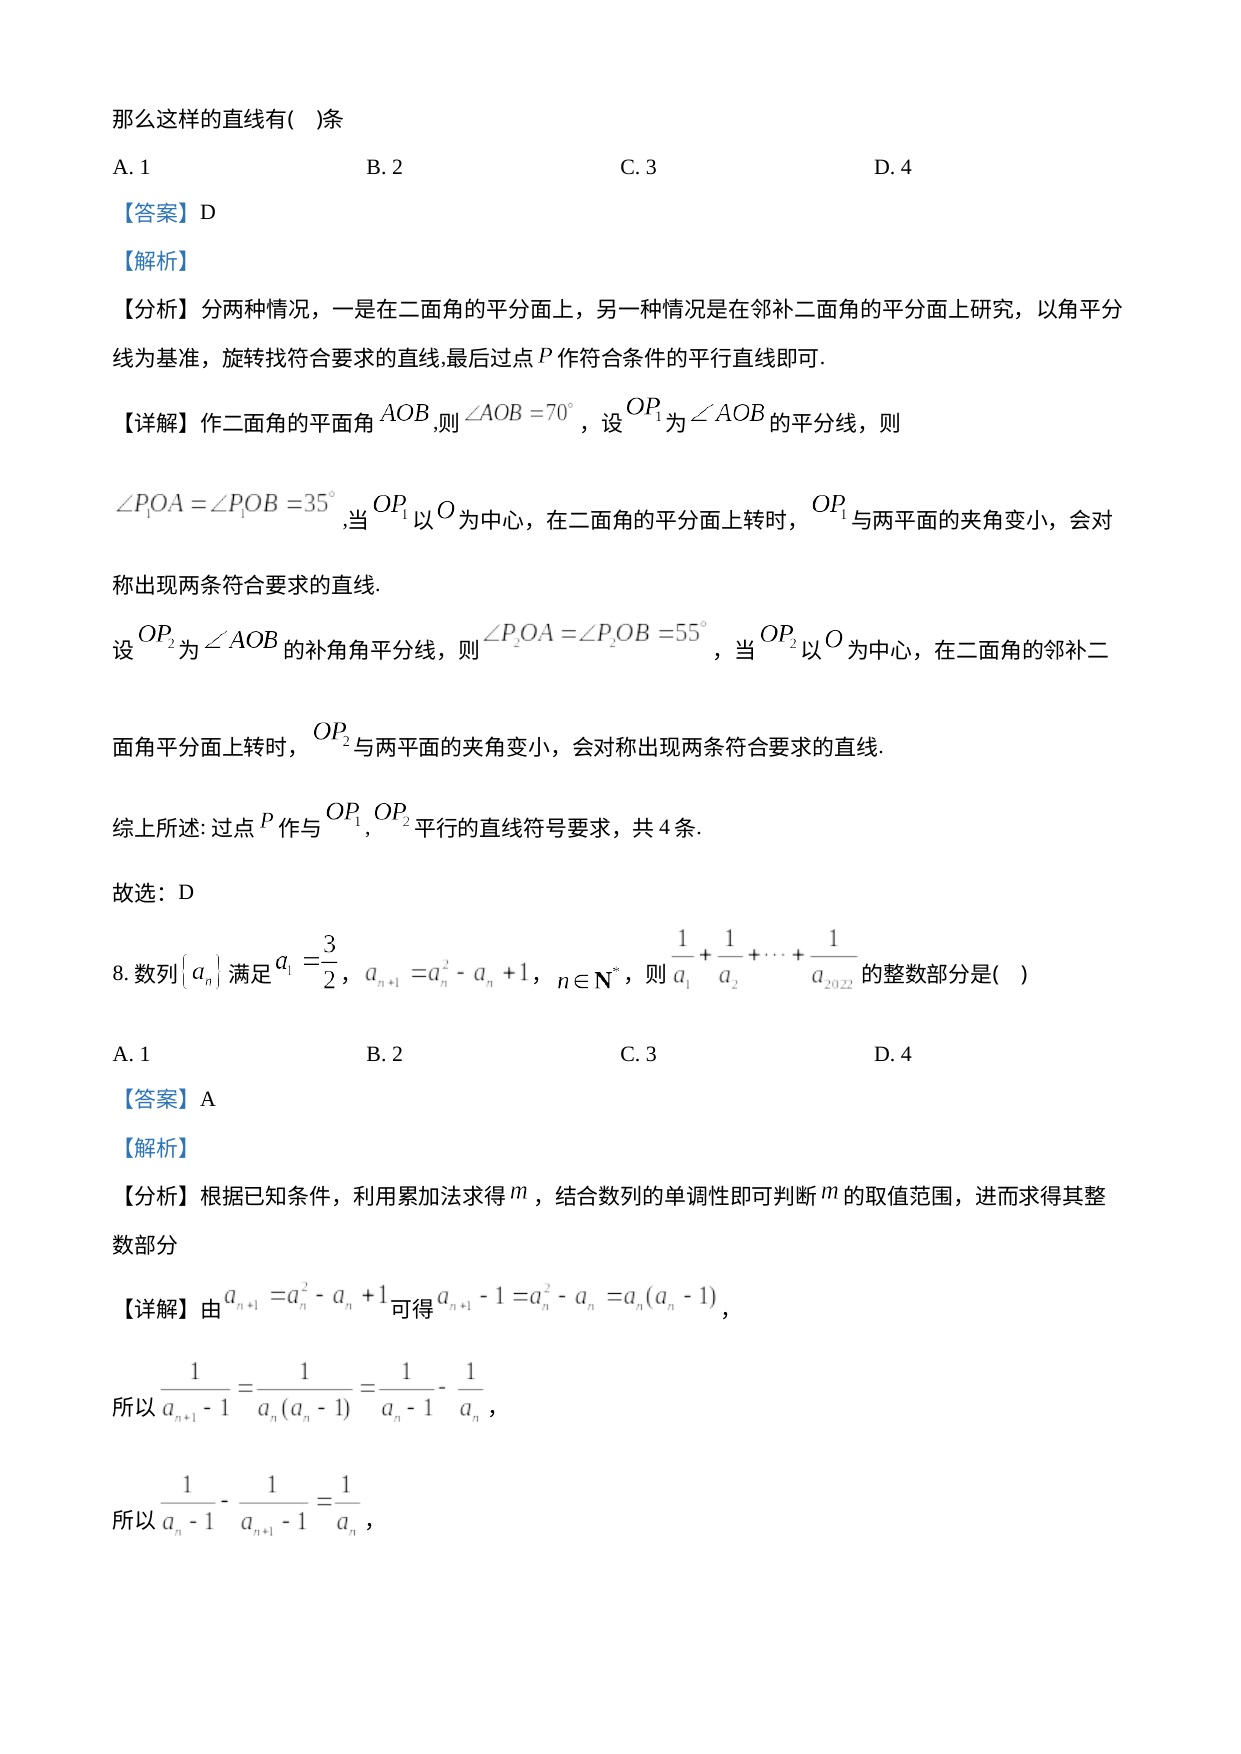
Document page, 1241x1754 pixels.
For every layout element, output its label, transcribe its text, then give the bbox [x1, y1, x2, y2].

text 【分析】根据已知条件，利用累加法求得，结合数列的单调性即可判断的取值范围，进而求得其整数部分 [112, 1179, 1128, 1260]
text 所以， [112, 1357, 1128, 1454]
text 【详解】作二面角的平面角,则，设为的平分线，则,当以为中心，在二面角的平分面上转时，与两平面的夹角变小，会对称出现两条符合要求的直线. [112, 389, 1128, 600]
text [112, 102, 1128, 134]
text 【答案】A [112, 1082, 1128, 1114]
text A. 1 B. 2 C. 3 D. 4 [112, 150, 1128, 183]
text 设为的补角角平分线，则，当以为中心，在二面角的邻补二面角平分面上转时，与两平面的夹角变小，会对称出现两条符合要求的直线. [112, 616, 1128, 779]
text 【解析】 [112, 244, 1128, 276]
text 【分析】分两种情况，一是在二面角的平分面上，另一种情况是在邻补二面角的平分面上研究，以角平分线为基准，旋转找符合要求的直线,最后过点作符合条件的平行直线即可. [112, 292, 1128, 373]
text 综上所述: 过点作与,平行的直线符号要求，共4条. [112, 794, 1128, 859]
text 8. 数列满足，，，则的整数部分是( ) [112, 924, 1128, 1021]
text 【详解】由可得， [112, 1276, 1128, 1341]
text A. 1 B. 2 C. 3 D. 4 [112, 1037, 1128, 1069]
text 【答案】D [112, 195, 1128, 228]
text 【解析】 [112, 1130, 1128, 1163]
text 故选：D [112, 875, 1128, 908]
text 所以， [112, 1470, 1128, 1567]
